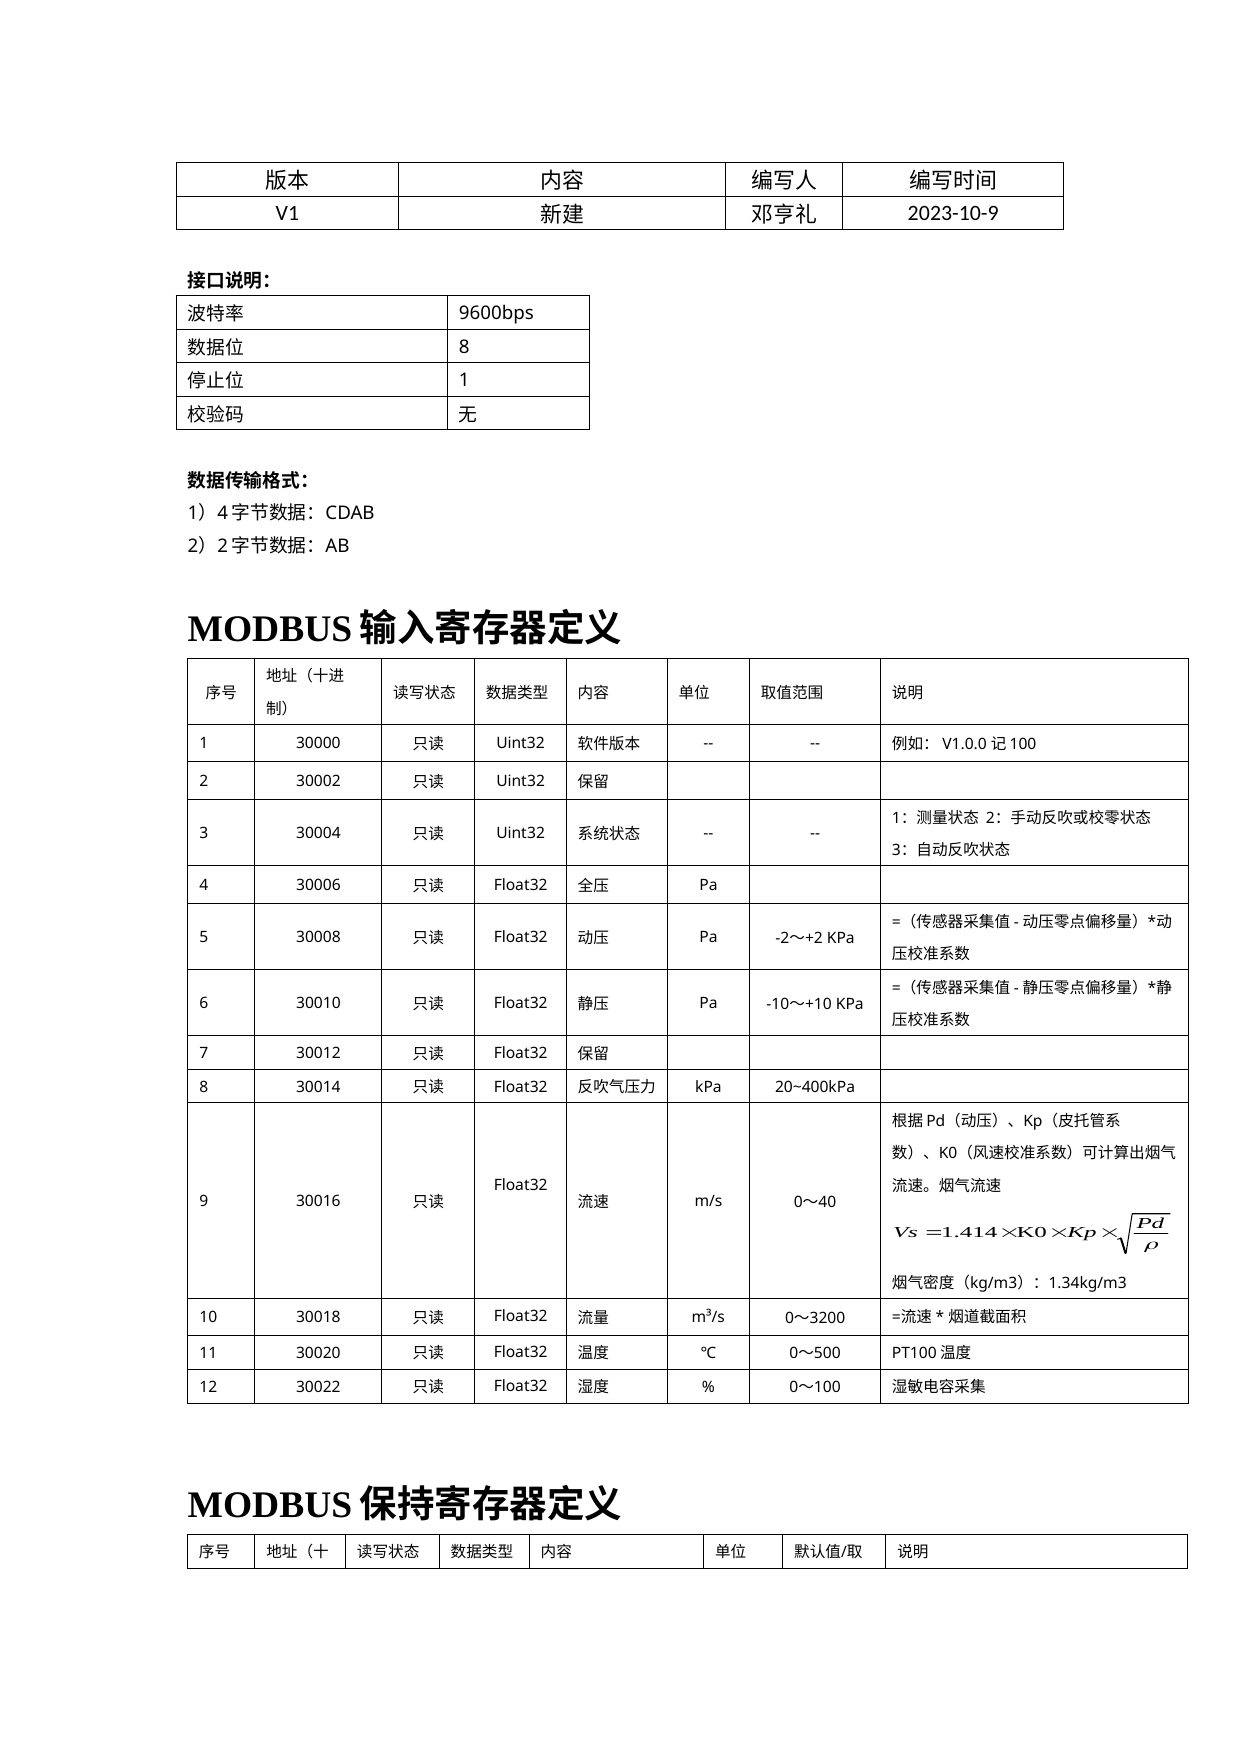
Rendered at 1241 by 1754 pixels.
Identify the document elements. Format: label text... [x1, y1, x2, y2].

list MODBUS输入寄存器定义 [187, 593, 1053, 658]
table_cell 软件版本 [567, 725, 667, 761]
table_header 序号 [188, 1535, 254, 1567]
table_cell [750, 1036, 880, 1069]
text 接口说明： [187, 263, 1053, 295]
table_header 9600bps [448, 296, 589, 329]
table_cell [668, 1036, 749, 1069]
table_header 数据类型 [475, 659, 566, 724]
table_cell [750, 866, 880, 903]
table_cell 30012 [255, 1036, 381, 1069]
table_cell Float32 [475, 904, 566, 969]
table_cell 只读 [382, 1036, 474, 1069]
table_cell 邓亨礼 [726, 197, 842, 229]
table_cell PT100温度 [881, 1336, 1188, 1368]
table_cell 20~400kPa [750, 1070, 880, 1102]
table_cell Float32 [475, 1299, 566, 1334]
table_cell Float32 [475, 866, 566, 903]
table_cell 30006 [255, 866, 381, 903]
table_cell 根据Pd（动压）、Kp（皮托管系数）、K0（风速校准系数）可计算出烟气流速。烟气流速 烟气密度（kg/m3）：1.34kg/m3 [881, 1103, 1188, 1298]
table_cell [750, 762, 880, 799]
table_cell 保留 [567, 1036, 667, 1069]
table_cell [188, 725, 254, 761]
table_header 地址（十进制） [255, 659, 381, 724]
table_header 单位 [704, 1535, 782, 1567]
table_cell 流速 [567, 1103, 667, 1298]
table_cell [188, 800, 254, 865]
table_cell 30016 [255, 1103, 381, 1298]
table_cell 例如： V1.0.0 记100 [881, 725, 1188, 761]
table_cell 只读 [382, 1336, 474, 1368]
table_cell 静压 [567, 970, 667, 1035]
table_cell Uint32 [475, 725, 566, 761]
table_cell [188, 1299, 254, 1334]
table_cell 30010 [255, 970, 381, 1035]
table_cell 0～40 [750, 1103, 880, 1298]
table_cell 保留 [567, 762, 667, 799]
table_cell 30018 [255, 1299, 381, 1334]
table_cell [881, 1036, 1188, 1069]
table_cell % [668, 1370, 749, 1403]
table_cell Uint32 [475, 762, 566, 799]
table_cell 系统状态 [567, 800, 667, 865]
table_cell V1 [177, 197, 398, 229]
table_cell 全压 [567, 866, 667, 903]
table_header 版本 [177, 163, 398, 196]
table_header 默认值/取值范围 [783, 1535, 885, 1567]
table_cell [188, 1370, 254, 1403]
table_header 内容 [530, 1535, 703, 1567]
table_cell 1：测量状态 2：手动反吹或校零状态 3：自动反吹状态 [881, 800, 1188, 865]
table_cell 温度 [567, 1336, 667, 1368]
table_cell [188, 1036, 254, 1069]
table_cell [881, 762, 1188, 799]
table_cell 数据位 [177, 330, 447, 362]
table_cell kPa [668, 1070, 749, 1102]
table_cell 只读 [382, 970, 474, 1035]
table_cell -- [750, 725, 880, 761]
table_header 编写时间 [843, 163, 1063, 196]
table_cell =流速 * 烟道截面积 [881, 1299, 1188, 1334]
table_cell 只读 [382, 1103, 474, 1298]
table_cell 停止位 [177, 363, 447, 396]
list MODBUS保持寄存器定义 [187, 1469, 1053, 1534]
table_cell 1 [448, 363, 589, 396]
table_cell [188, 866, 254, 903]
table_header 编写人 [726, 163, 842, 196]
table_cell -- [668, 725, 749, 761]
table_cell Float32 [475, 970, 566, 1035]
table_cell 只读 [382, 725, 474, 761]
table_cell 动压 [567, 904, 667, 969]
table_header 说明 [881, 659, 1188, 724]
table_cell =（传感器采集值 - 静压零点偏移量）*静压校准系数 [881, 970, 1188, 1035]
table_header 序号 [188, 659, 254, 724]
table_cell Float32 [475, 1336, 566, 1368]
table_cell 校验码 [177, 397, 447, 429]
table_cell 30020 [255, 1336, 381, 1368]
table_cell 30014 [255, 1070, 381, 1102]
list 2）2字节数据：AB [187, 528, 1053, 560]
table_cell [188, 970, 254, 1035]
table_cell Pa [668, 970, 749, 1035]
table_header 内容 [399, 163, 725, 196]
table_cell 只读 [382, 762, 474, 799]
table_header 取值范围 [750, 659, 880, 724]
table_cell 只读 [382, 904, 474, 969]
table_cell Float32 [475, 1070, 566, 1102]
table_header 内容 [567, 659, 667, 724]
table_header 单位 [668, 659, 749, 724]
table_cell [188, 762, 254, 799]
table_header 读写状态 [382, 659, 474, 724]
table_cell =（传感器采集值 - 动压零点偏移量）*动压校准系数 [881, 904, 1188, 969]
list 1）4字节数据：CDAB [187, 495, 1053, 528]
table_cell 30004 [255, 800, 381, 865]
table_cell 0～500 [750, 1336, 880, 1368]
table_cell 新建 [399, 197, 725, 229]
table_cell 30000 [255, 725, 381, 761]
table_cell 30022 [255, 1370, 381, 1403]
table_header 读写状态 [346, 1535, 439, 1567]
table_cell [881, 1070, 1188, 1102]
table_cell Float32 [475, 1370, 566, 1403]
table_cell [881, 866, 1188, 903]
table_cell [668, 762, 749, 799]
table_cell 30008 [255, 904, 381, 969]
table_cell m³/s [668, 1299, 749, 1334]
table_header 地址（十进制） [255, 1535, 345, 1567]
table_header 数据类型 [440, 1535, 529, 1567]
table_cell ℃ [668, 1336, 749, 1368]
table_cell Uint32 [475, 800, 566, 865]
table_cell 0～3200 [750, 1299, 880, 1334]
table_cell [188, 1070, 254, 1102]
table_cell 反吹气压力 [567, 1070, 667, 1102]
table_cell 0～100 [750, 1370, 880, 1403]
table_cell -- [668, 800, 749, 865]
table_cell Float32 [475, 1036, 566, 1069]
table_cell [188, 1336, 254, 1368]
table_cell -2～+2 KPa [750, 904, 880, 969]
table_cell [188, 1103, 254, 1298]
table_cell 流量 [567, 1299, 667, 1334]
table_cell 无 [448, 397, 589, 429]
table_cell -- [750, 800, 880, 865]
table_cell 只读 [382, 866, 474, 903]
table_cell [188, 904, 254, 969]
table_cell Pa [668, 866, 749, 903]
table_cell 只读 [382, 1070, 474, 1102]
table_cell -10～+10 KPa [750, 970, 880, 1035]
table_cell 湿敏电容采集 [881, 1370, 1188, 1403]
table_cell 只读 [382, 800, 474, 865]
table_cell 2023-10-9 [843, 197, 1063, 229]
table_cell Float32 [475, 1103, 566, 1298]
table_cell 8 [448, 330, 589, 362]
table_cell m/s [668, 1103, 749, 1298]
table_cell 湿度 [567, 1370, 667, 1403]
list 数据传输格式： [187, 463, 1053, 495]
table_cell Pa [668, 904, 749, 969]
table_header 说明 [886, 1535, 1187, 1567]
table_header 波特率 [177, 296, 447, 329]
table_cell 只读 [382, 1370, 474, 1403]
table_cell 30002 [255, 762, 381, 799]
table_cell 只读 [382, 1299, 474, 1334]
